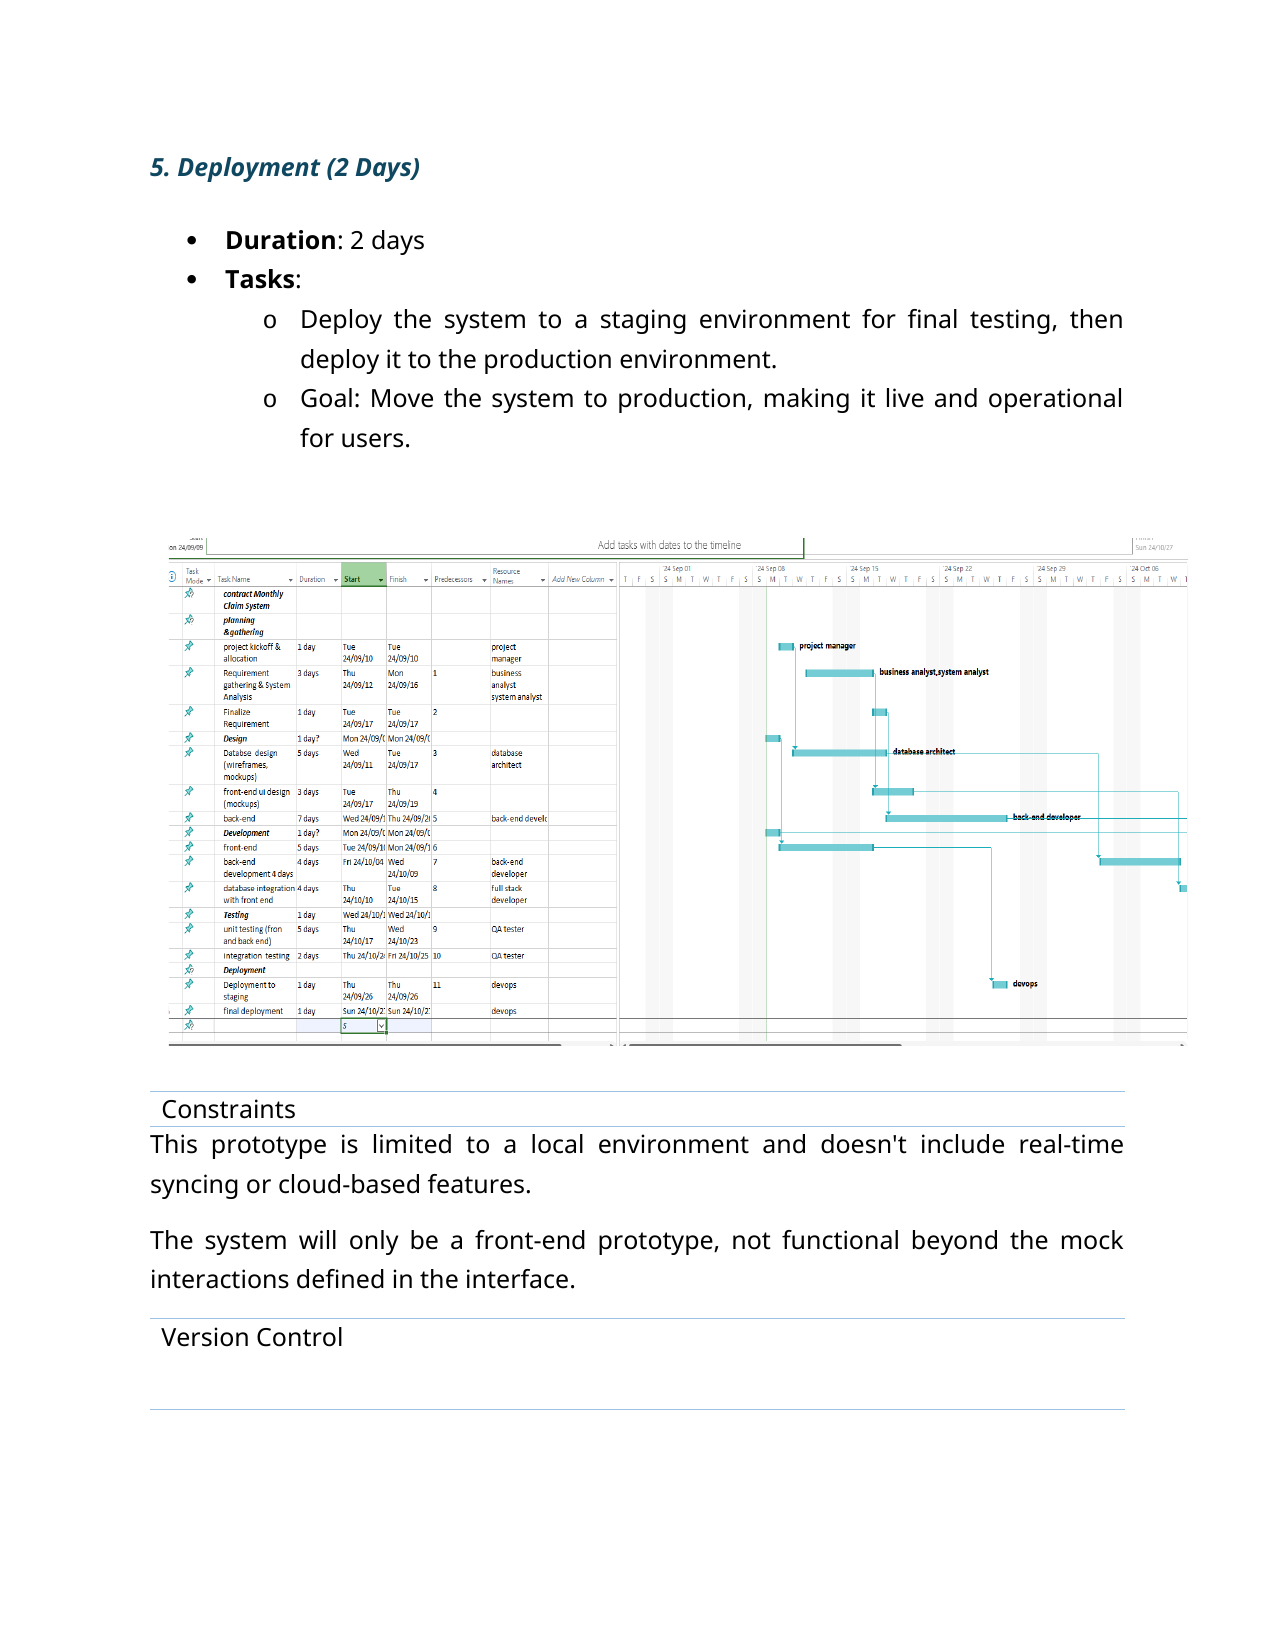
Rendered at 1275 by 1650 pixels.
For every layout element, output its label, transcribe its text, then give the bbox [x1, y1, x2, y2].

text The system will only be a front-end prototype, not functional beyond the mock interactions defined in the interface. [150, 1222, 1125, 1296]
text This prototype is limited to a local environment and doesn't include real-time syncing or cloud-based features. [150, 1127, 1125, 1200]
table_header Version Control [150, 1319, 1125, 1409]
subtitle 5. Deployment (2 Days) [150, 150, 1125, 184]
list Duration: 2 days [187, 223, 1125, 257]
table_header Constraints [150, 1092, 1125, 1126]
list Deploy the system to a staging environment for final testing, then deploy it to the production environment. [262, 302, 1125, 375]
list Goal: Move the system to production, making it live and operational for users. [262, 381, 1125, 454]
list Tasks: [187, 262, 1125, 296]
